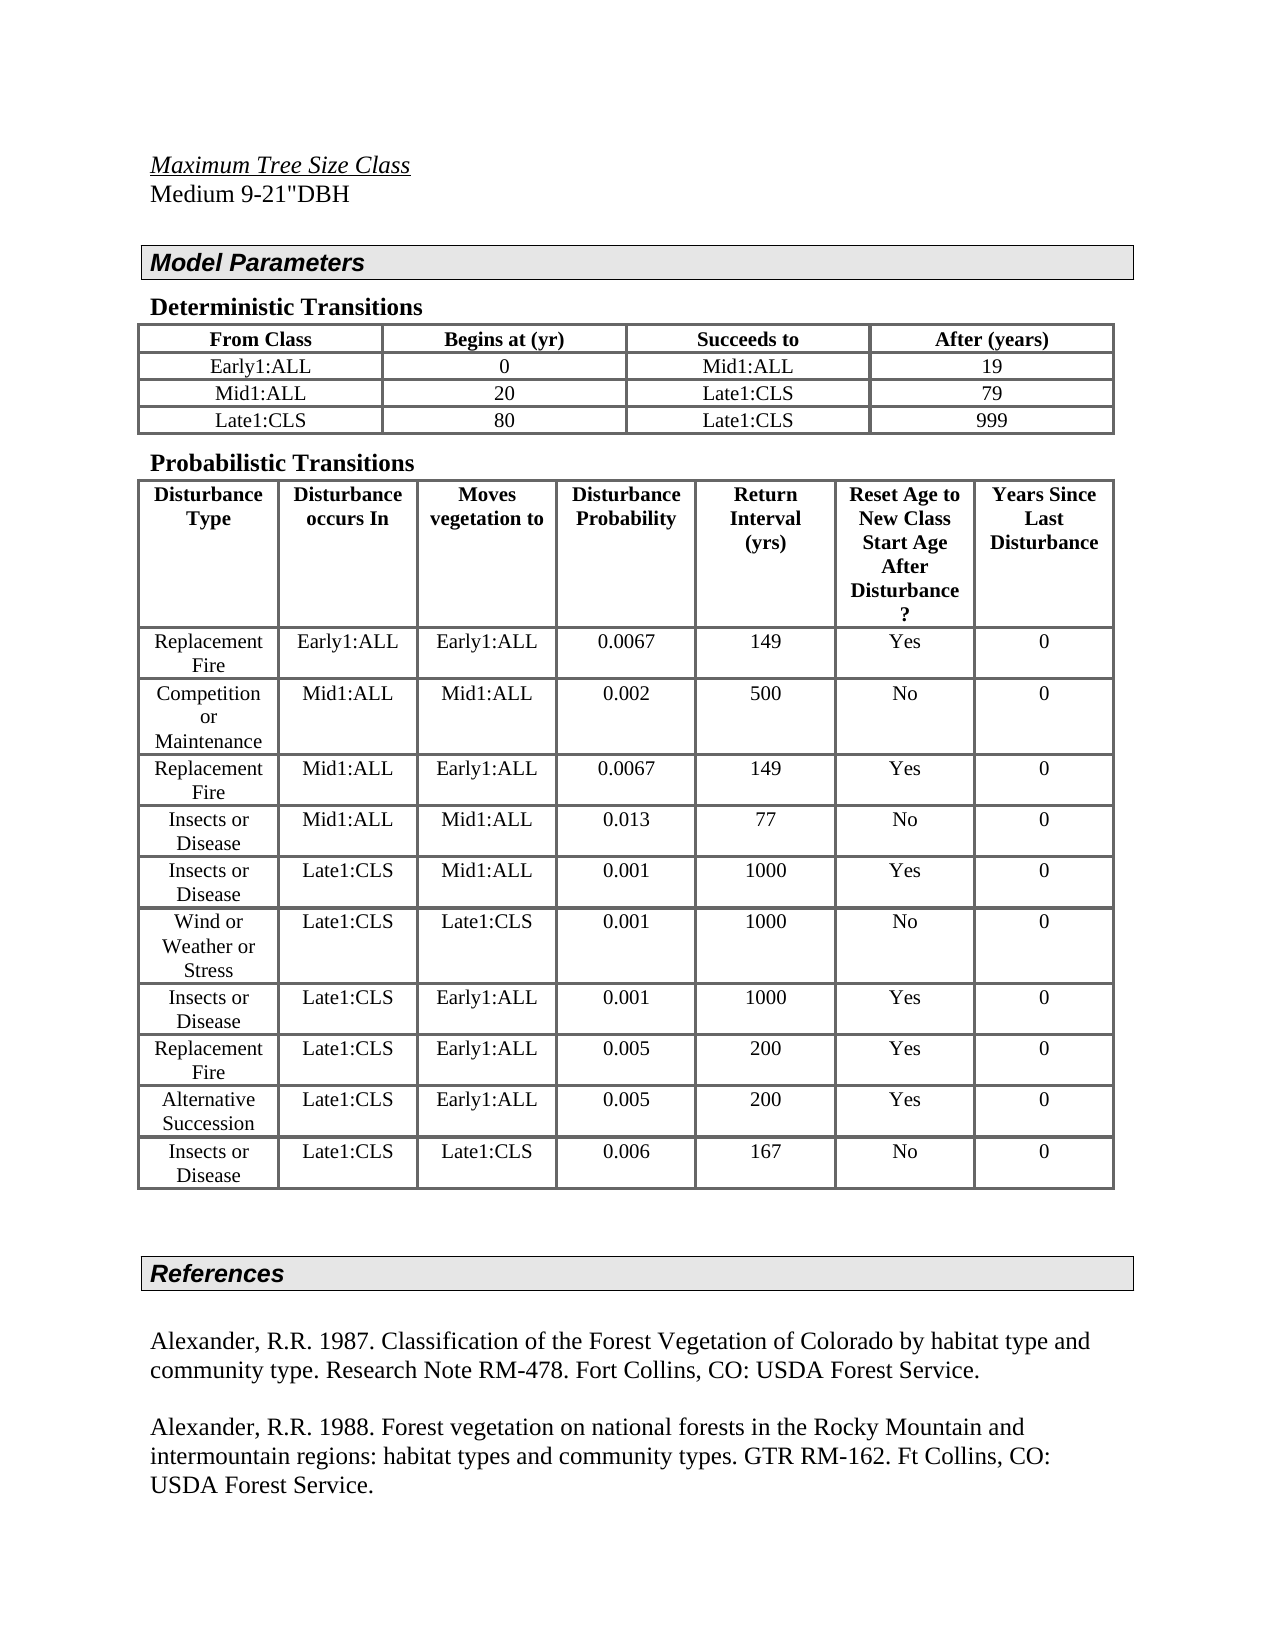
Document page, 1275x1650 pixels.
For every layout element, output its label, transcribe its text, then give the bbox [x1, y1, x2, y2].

table_cell Mid1:ALL [140, 381, 381, 405]
table_cell 0 [976, 680, 1112, 753]
table_cell 77 [697, 807, 834, 855]
table_cell 0.001 [558, 910, 694, 982]
table_cell 149 [697, 629, 834, 677]
table_cell Late1:CLS [280, 1087, 416, 1135]
table_cell 0.0067 [558, 629, 694, 677]
table_cell Insects or Disease [140, 1139, 277, 1187]
table_cell 1000 [697, 910, 834, 982]
table_cell Mid1:ALL [280, 807, 416, 855]
table_header Return Interval (yrs) [697, 482, 834, 626]
table_cell 0.006 [558, 1139, 694, 1187]
table_cell Alternative Succession [140, 1087, 277, 1135]
table_cell Late1:CLS [419, 910, 555, 982]
table_cell 0.005 [558, 1036, 694, 1084]
table_cell Mid1:ALL [419, 680, 555, 753]
table_cell 0.001 [558, 985, 694, 1033]
table_cell 500 [697, 680, 834, 753]
table_header Begins at (yr) [384, 326, 625, 351]
table_cell Replacement Fire [140, 1036, 277, 1084]
table_cell 200 [697, 1087, 834, 1135]
table_cell 149 [697, 756, 834, 804]
text Model Parameters [142, 246, 1133, 279]
table_cell 999 [872, 408, 1112, 432]
table_cell 0 [976, 629, 1112, 677]
table_cell 0 [976, 807, 1112, 855]
table_cell Mid1:ALL [628, 354, 868, 378]
table_cell 0 [384, 354, 625, 378]
table_cell Mid1:ALL [419, 858, 555, 906]
table_cell 0 [976, 1036, 1112, 1084]
table_cell Early1:ALL [140, 354, 381, 378]
table_cell Yes [837, 1087, 973, 1135]
table_cell 19 [872, 354, 1112, 378]
table_cell Yes [837, 756, 973, 804]
text References [142, 1257, 1133, 1290]
table_cell Late1:CLS [628, 408, 868, 432]
table_header Succeeds to [628, 326, 868, 351]
table_cell Wind or Weather or Stress [140, 910, 277, 982]
table_cell Early1:ALL [419, 1036, 555, 1084]
table_cell 0 [976, 756, 1112, 804]
table_cell Late1:CLS [419, 1139, 555, 1187]
text Deterministic Transitions [150, 292, 1125, 321]
table_header Disturbance Type [140, 482, 277, 626]
table_cell 0.0067 [558, 756, 694, 804]
table_cell 0.013 [558, 807, 694, 855]
table_cell Mid1:ALL [280, 680, 416, 753]
table_cell Late1:CLS [280, 858, 416, 906]
table_cell Insects or Disease [140, 985, 277, 1033]
table_cell 0 [976, 910, 1112, 982]
table_cell 0.002 [558, 680, 694, 753]
table_cell 80 [384, 408, 625, 432]
table_cell Insects or Disease [140, 858, 277, 906]
table_cell Late1:CLS [280, 985, 416, 1033]
table_cell Competition or Maintenance [140, 680, 277, 753]
table_cell Early1:ALL [419, 1087, 555, 1135]
table_cell Yes [837, 858, 973, 906]
table_cell Late1:CLS [280, 910, 416, 982]
table_cell Yes [837, 985, 973, 1033]
table_cell 0 [976, 1139, 1112, 1187]
table_cell 0.005 [558, 1087, 694, 1135]
table_cell 1000 [697, 858, 834, 906]
table_header Moves vegetation to [419, 482, 555, 626]
table_cell No [837, 910, 973, 982]
text Probabilistic Transitions [150, 448, 1125, 476]
table_cell Late1:CLS [140, 408, 381, 432]
table_cell Yes [837, 1036, 973, 1084]
table_cell 0 [976, 1087, 1112, 1135]
table_header Disturbance Probability [558, 482, 694, 626]
table_cell Replacement Fire [140, 756, 277, 804]
table_cell Early1:ALL [419, 756, 555, 804]
table_header After (years) [872, 326, 1112, 351]
table_cell Late1:CLS [280, 1036, 416, 1084]
table_header Years Since Last Disturbance [976, 482, 1112, 626]
table_cell Mid1:ALL [419, 807, 555, 855]
table_cell 200 [697, 1036, 834, 1084]
table_cell 1000 [697, 985, 834, 1033]
table_cell No [837, 1139, 973, 1187]
table_cell 167 [697, 1139, 834, 1187]
table_cell 0 [976, 985, 1112, 1033]
table_cell 20 [384, 381, 625, 405]
table_cell Early1:ALL [419, 629, 555, 677]
table_cell No [837, 680, 973, 753]
table_cell Replacement Fire [140, 629, 277, 677]
table_header From Class [140, 326, 381, 351]
table_cell 79 [872, 381, 1112, 405]
table_header Reset Age to New Class Start Age After Disturbance? [837, 482, 973, 626]
table_cell Mid1:ALL [280, 756, 416, 804]
table_cell Early1:ALL [280, 629, 416, 677]
table_cell Early1:ALL [419, 985, 555, 1033]
table_cell Yes [837, 629, 973, 677]
table_cell Late1:CLS [628, 381, 868, 405]
table_cell 0 [976, 858, 1112, 906]
table_cell No [837, 807, 973, 855]
text Alexander, R.R. 1987. Classification of the Forest Vegetation of Colorado by habitat type and community type. Research Note RM-478. Fort Collins, CO: USDA Forest Service. [150, 1326, 1125, 1383]
table_header Disturbance occurs In [280, 482, 416, 626]
table_cell Insects or Disease [140, 807, 277, 855]
text Alexander, R.R. 1988. Forest vegetation on national forests in the Rocky Mountain and intermountain regions: habitat types and community types. GTR RM-162. Ft Collins, CO: USDA Forest Service. [150, 1412, 1125, 1498]
table_cell 0.001 [558, 858, 694, 906]
table_cell Late1:CLS [280, 1139, 416, 1187]
text Maximum Tree Size ClassMedium 9-21"DBH [150, 150, 1125, 207]
